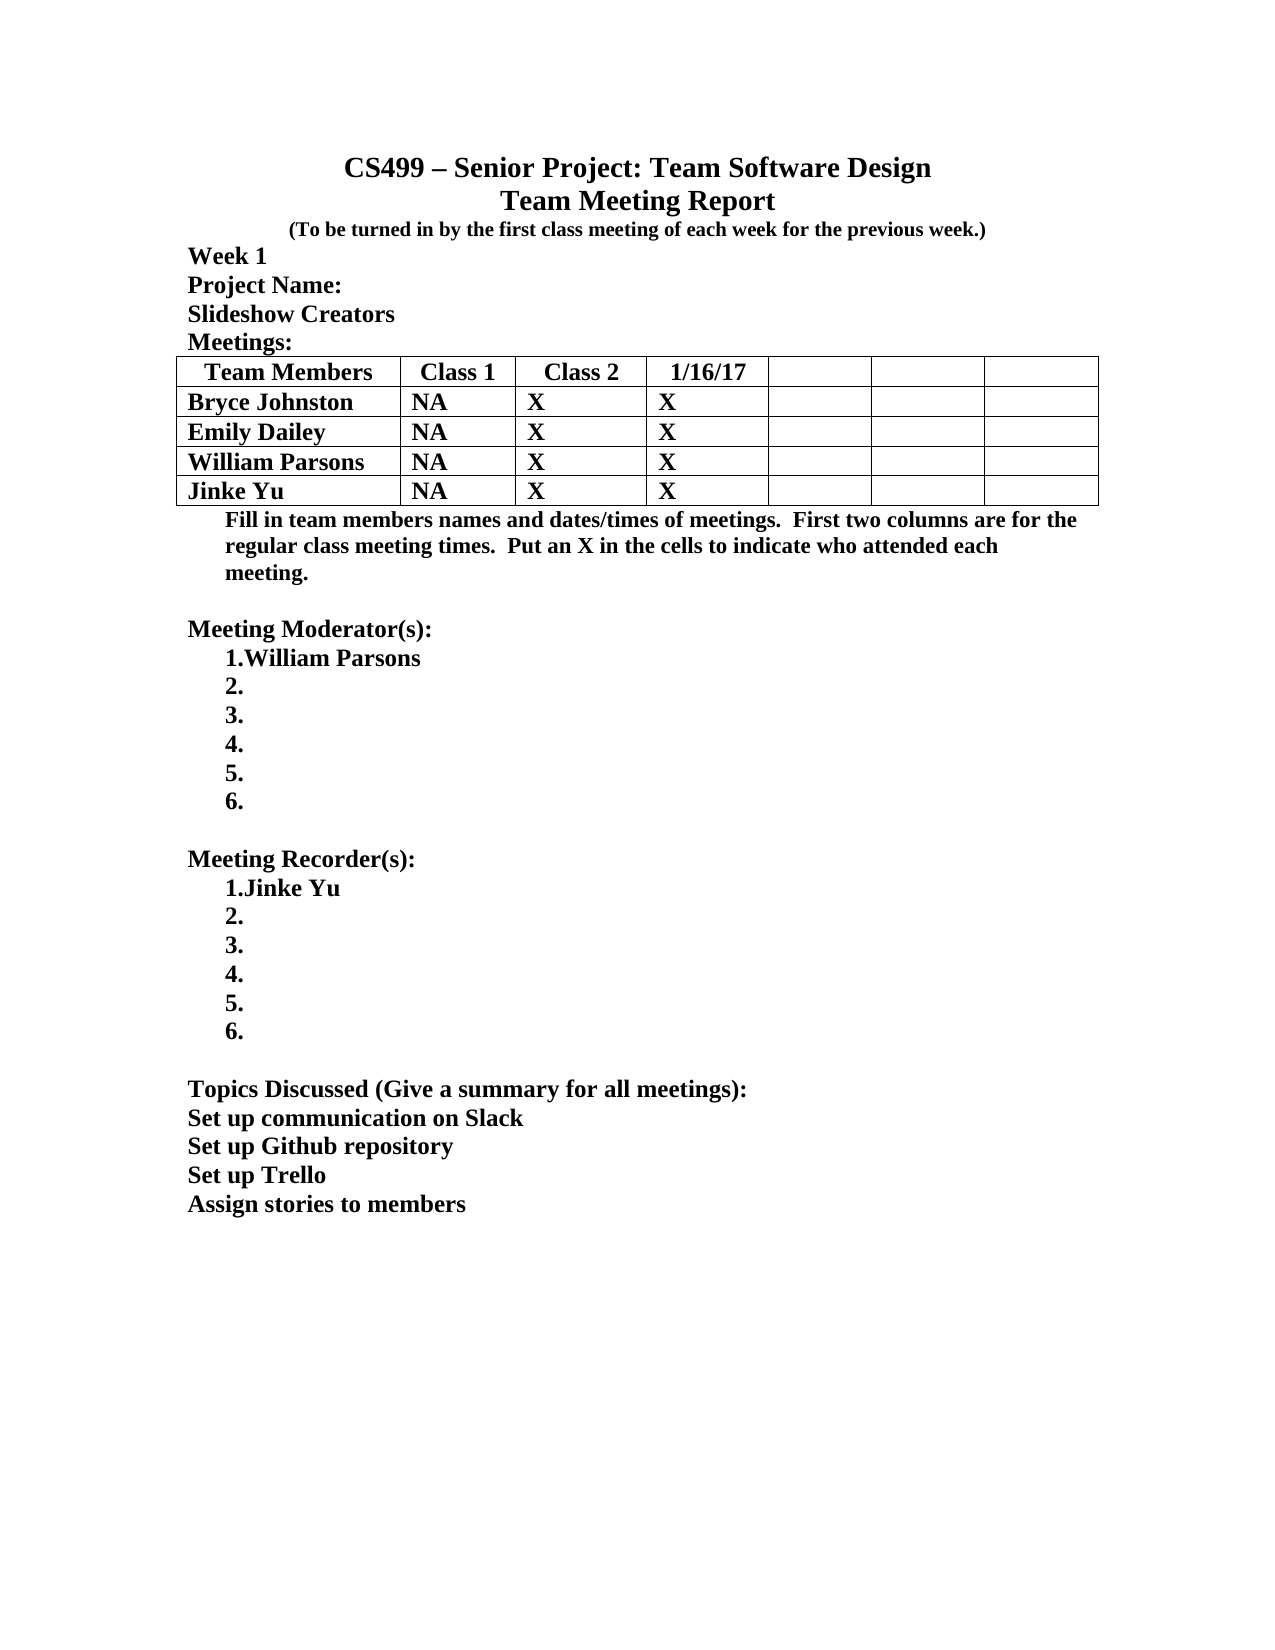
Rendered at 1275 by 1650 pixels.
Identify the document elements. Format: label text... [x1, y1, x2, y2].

table_cell X [516, 387, 646, 416]
table_cell NA [401, 447, 515, 475]
text Set up communication on Slack [187, 1103, 1087, 1131]
table_cell [769, 417, 871, 446]
text CS499 – Senior Project: Team Software Design [187, 150, 1087, 183]
table_cell X [516, 417, 646, 446]
text Meeting Recorder(s): [187, 844, 1087, 873]
table_cell [769, 387, 871, 416]
table_header Class 2 [516, 357, 646, 386]
table_header 1/16/17 [647, 357, 768, 386]
table_cell [769, 447, 871, 475]
table_cell X [647, 387, 768, 416]
text 2. [225, 901, 1087, 930]
table_header [985, 357, 1098, 386]
table_header Team Members [177, 357, 400, 386]
text Set up Github repository [187, 1131, 1087, 1160]
table_cell X [647, 417, 768, 446]
table_cell [985, 447, 1098, 475]
text 6. [225, 786, 1087, 815]
table_cell [872, 417, 984, 446]
text 5. [225, 758, 1087, 786]
table_cell X [516, 447, 646, 475]
text 5. [225, 988, 1087, 1016]
table_cell [769, 476, 871, 505]
text 3. [225, 700, 1087, 729]
text 4. [225, 729, 1087, 758]
table_cell X [647, 447, 768, 475]
table_header Class 1 [401, 357, 515, 386]
table_cell [872, 447, 984, 475]
table_cell Bryce Johnston [177, 387, 400, 416]
table_cell NA [401, 387, 515, 416]
table_header [769, 357, 871, 386]
table_cell [985, 476, 1098, 505]
text Project Name: [187, 270, 1087, 299]
table_cell Emily Dailey [177, 417, 400, 446]
text 3. [225, 930, 1087, 959]
text 4. [225, 959, 1087, 988]
table_cell NA [401, 417, 515, 446]
table_cell William Parsons [177, 447, 400, 475]
table_cell Jinke Yu [177, 476, 400, 505]
text Team Meeting Report [187, 183, 1087, 217]
table_cell NA [401, 476, 515, 505]
text 1.Jinke Yu [225, 873, 1087, 901]
text Topics Discussed (Give a summary for all meetings): [187, 1074, 1087, 1103]
table_header [872, 357, 984, 386]
text 6. [225, 1016, 1087, 1045]
text Fill in team members names and dates/times of meetings. First two columns are for the regular class meeting times. Put an X in the cells to indicate who attended each meeting. [225, 506, 1087, 585]
text Slideshow Creators [187, 299, 1087, 327]
table_cell [985, 387, 1098, 416]
table_cell [872, 476, 984, 505]
table_cell X [516, 476, 646, 505]
text Meetings: [187, 327, 1087, 356]
table_cell [985, 417, 1098, 446]
table_cell [872, 387, 984, 416]
text Week 1 [187, 241, 1087, 270]
text 2. [225, 671, 1087, 700]
table_cell X [647, 476, 768, 505]
text Meeting Moderator(s): [187, 614, 1087, 643]
text Set up Trello [187, 1160, 1087, 1189]
text (To be turned in by the first class meeting of each week for the previous week.) [187, 217, 1087, 241]
text Assign stories to members [187, 1189, 1087, 1218]
text 1.William Parsons [225, 643, 1087, 671]
